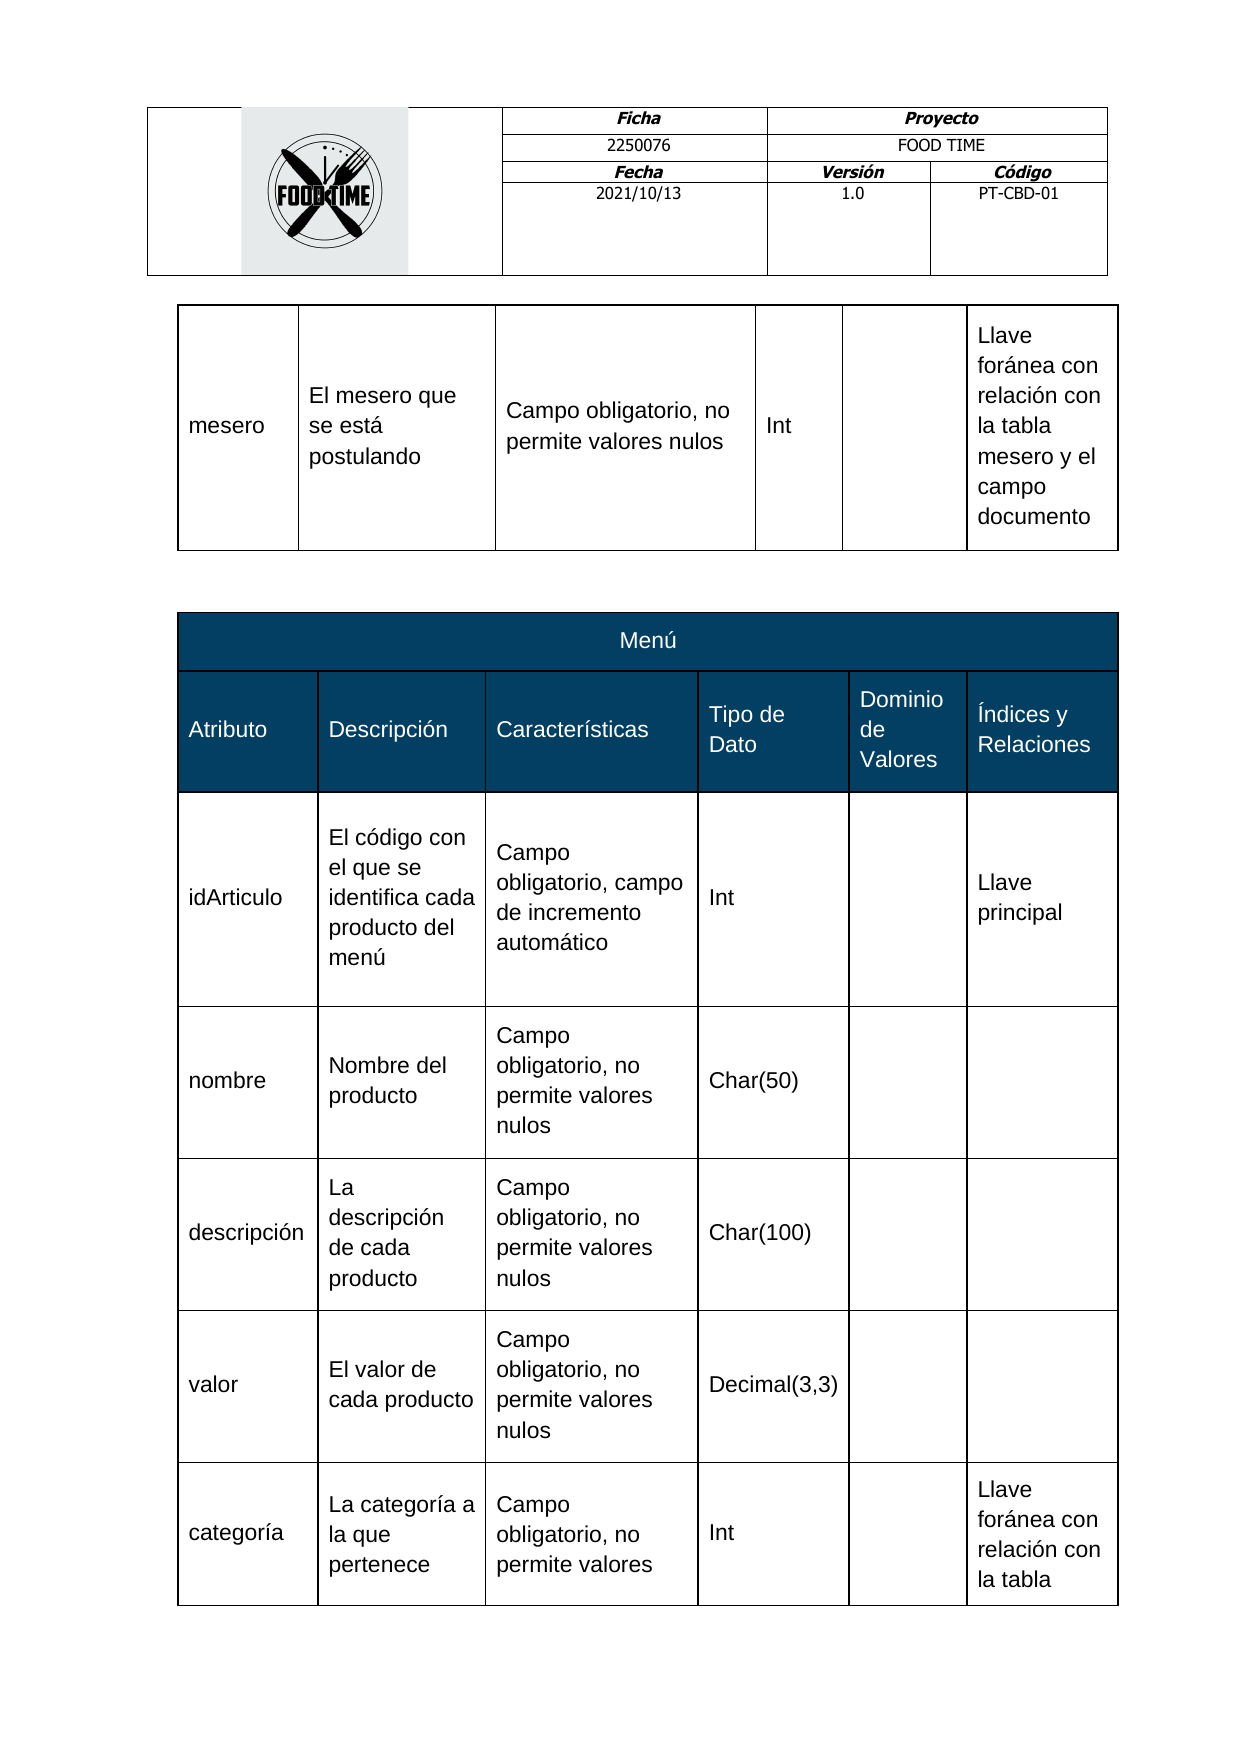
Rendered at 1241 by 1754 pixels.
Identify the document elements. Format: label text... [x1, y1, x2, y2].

table_cell La descripción de cada producto [319, 1159, 485, 1310]
table_cell nombre [179, 1007, 317, 1158]
table_cell Char(50) [699, 1007, 848, 1158]
table_cell Llave foránea con relación con la tabla categoría y el campo codigo [968, 1463, 1117, 1605]
table_cell valor [179, 1311, 317, 1462]
table_cell Características [486, 672, 697, 791]
table_cell Llave foránea con relación con la tabla mesero y el campo documento [968, 306, 1117, 550]
table_cell [968, 1007, 1117, 1158]
table_cell [968, 1159, 1117, 1310]
table_cell categoría [179, 1463, 317, 1605]
table_cell Índices y Relaciones [968, 672, 1117, 791]
table_header Menú [179, 613, 1117, 670]
table_cell Campo obligatorio, no permite valores nulos [486, 1159, 697, 1310]
table_cell Campo obligatorio, no permite valores nulos [486, 1463, 697, 1605]
table_cell [850, 1463, 966, 1605]
table_cell Campo obligatorio, campo de incremento automático [486, 793, 697, 1006]
table_cell descripción [179, 1159, 317, 1310]
table_cell Campo obligatorio, no permite valores nulos [486, 1007, 697, 1158]
table_cell idArticulo [179, 793, 317, 1006]
table_cell mesero [179, 306, 298, 550]
table_cell Campo obligatorio, no permite valores nulos [496, 306, 755, 550]
table_cell Descripción [319, 672, 485, 791]
table_cell Int [756, 306, 842, 550]
table_cell Decimal(3,3) [699, 1311, 848, 1462]
table_cell Llave principal [968, 793, 1117, 1006]
table_cell [850, 793, 966, 1006]
table_cell Tipo de Dato [699, 672, 848, 791]
table_cell El código con el que se identifica cada producto del menú [319, 793, 485, 1006]
table_cell Campo obligatorio, no permite valores nulos [486, 1311, 697, 1462]
table_cell El valor de cada producto [319, 1311, 485, 1462]
table_cell Char(100) [699, 1159, 848, 1310]
table_cell [843, 306, 966, 550]
table_cell Atributo [179, 672, 317, 791]
table_cell [850, 1007, 966, 1158]
table_cell Nombre del producto [319, 1007, 485, 1158]
table_cell [968, 1311, 1117, 1462]
table_cell Int [699, 1463, 848, 1605]
picture [241, 107, 409, 275]
table_cell [850, 1311, 966, 1462]
table_cell Int [699, 793, 848, 1006]
table_cell El mesero que se está postulando [299, 306, 495, 550]
table_cell Dominio de Valores [850, 672, 966, 791]
table_cell La categoría a la que pertenece cada producto [319, 1463, 485, 1605]
table_cell [850, 1159, 966, 1310]
